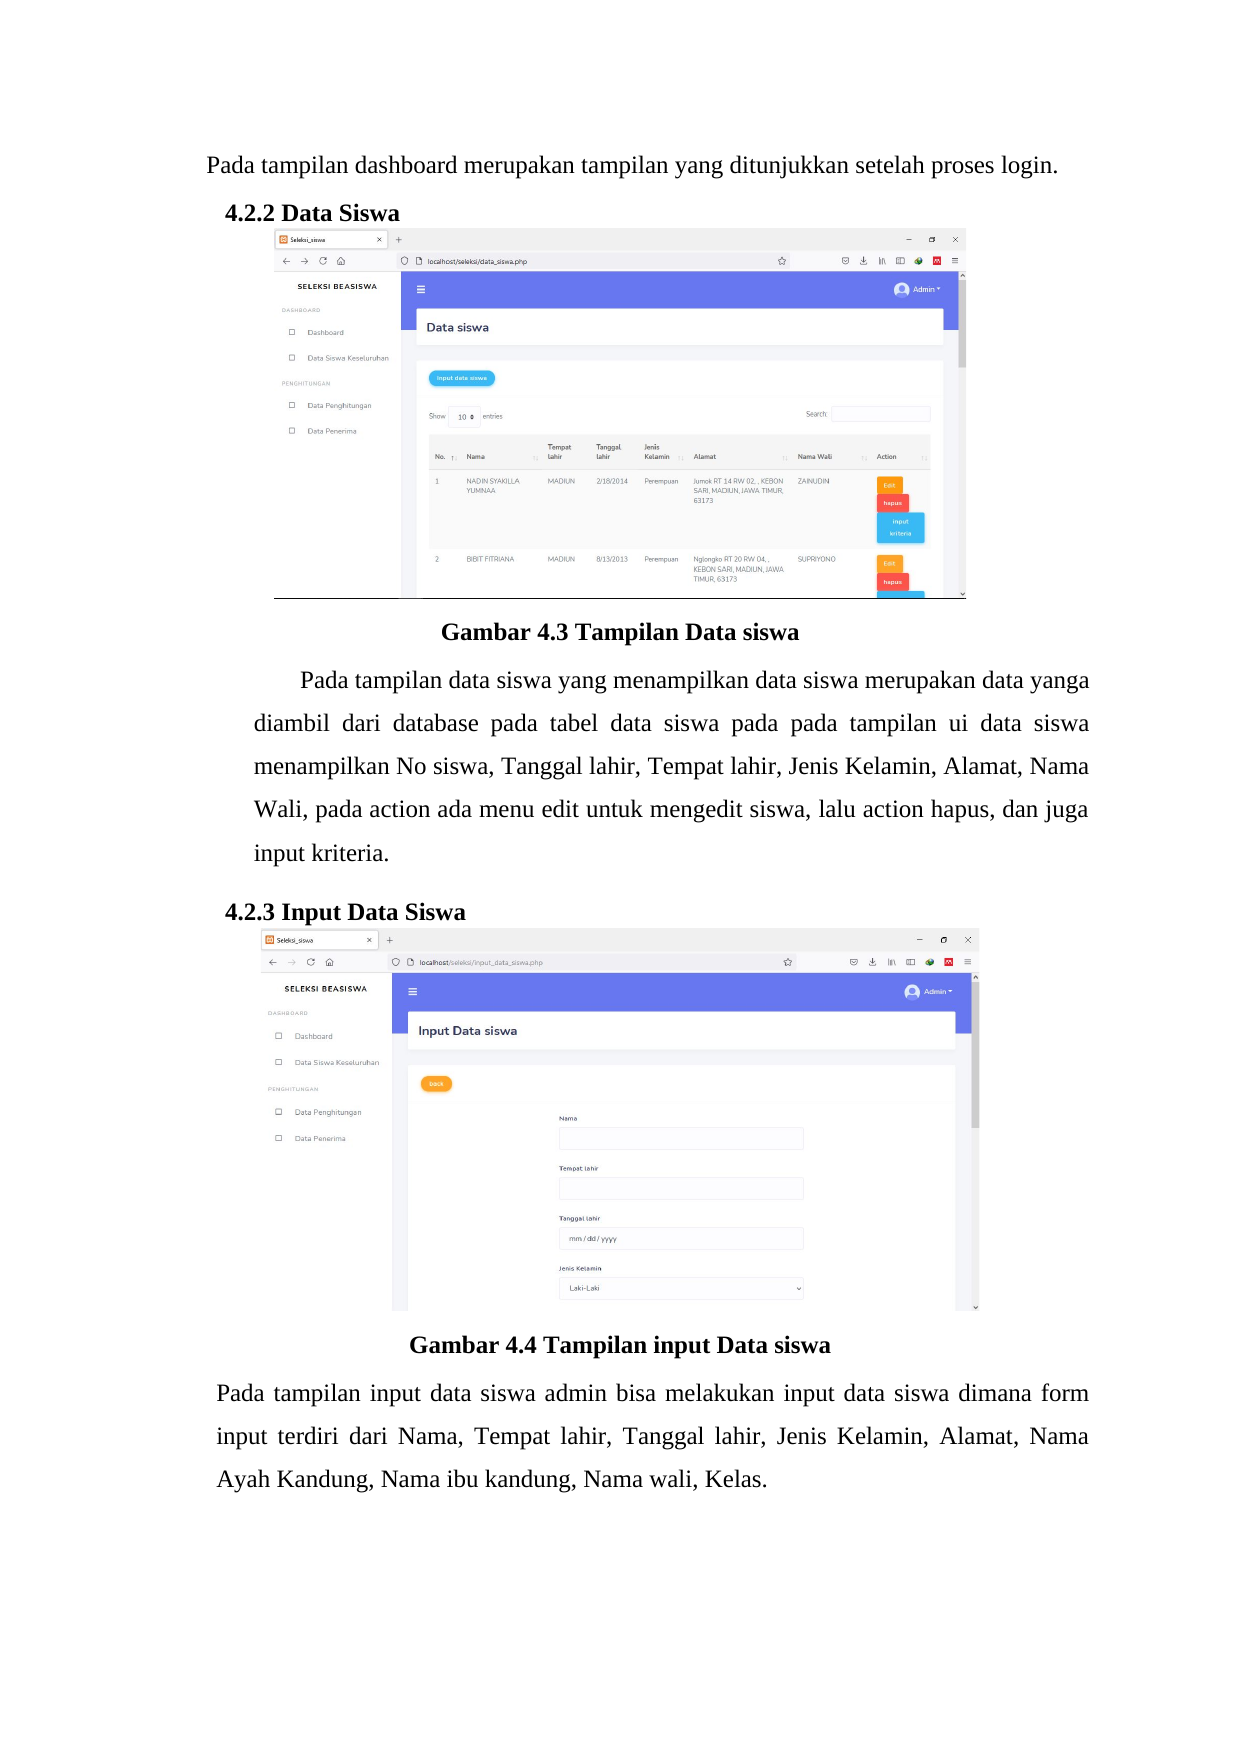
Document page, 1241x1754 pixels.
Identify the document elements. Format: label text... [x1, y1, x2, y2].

text Gambar 4.3 Tampilan Data siswa [150, 617, 1090, 646]
subtitle 4.2.2 Data Siswa [150, 198, 1090, 226]
text Pada tampilan dashboard merupakan tampilan yang ditunjukkan setelah proses login. [206, 150, 1090, 179]
text Pada tampilan input data siswa admin bisa melakukan input data siswa dimana form input terdiri dari Nama, Tempat lahir, Tanggal lahir, Jenis Kelamin, Alamat, Nama Ayah Kandung, Nama ibu kandung, Nama wali, Kelas. [216, 1378, 1090, 1493]
text Gambar 4.4 Tampilan input Data siswa [150, 1330, 1090, 1359]
picture [260, 928, 980, 1311]
text Pada tampilan data siswa yang menampilkan data siswa merupakan data yanga diambil dari database pada tabel data siswa pada pada tampilan ui data siswa menampilkan No siswa, Tanggal lahir, Tempat lahir, Jenis Kelamin, Alamat, Nama Wali, pada action ada menu edit untuk mengedit siswa, lalu action hapus, dan juga input kriteria. [253, 665, 1090, 866]
picture [274, 228, 967, 599]
subtitle 4.2.3 Input Data Siswa [150, 897, 1090, 926]
